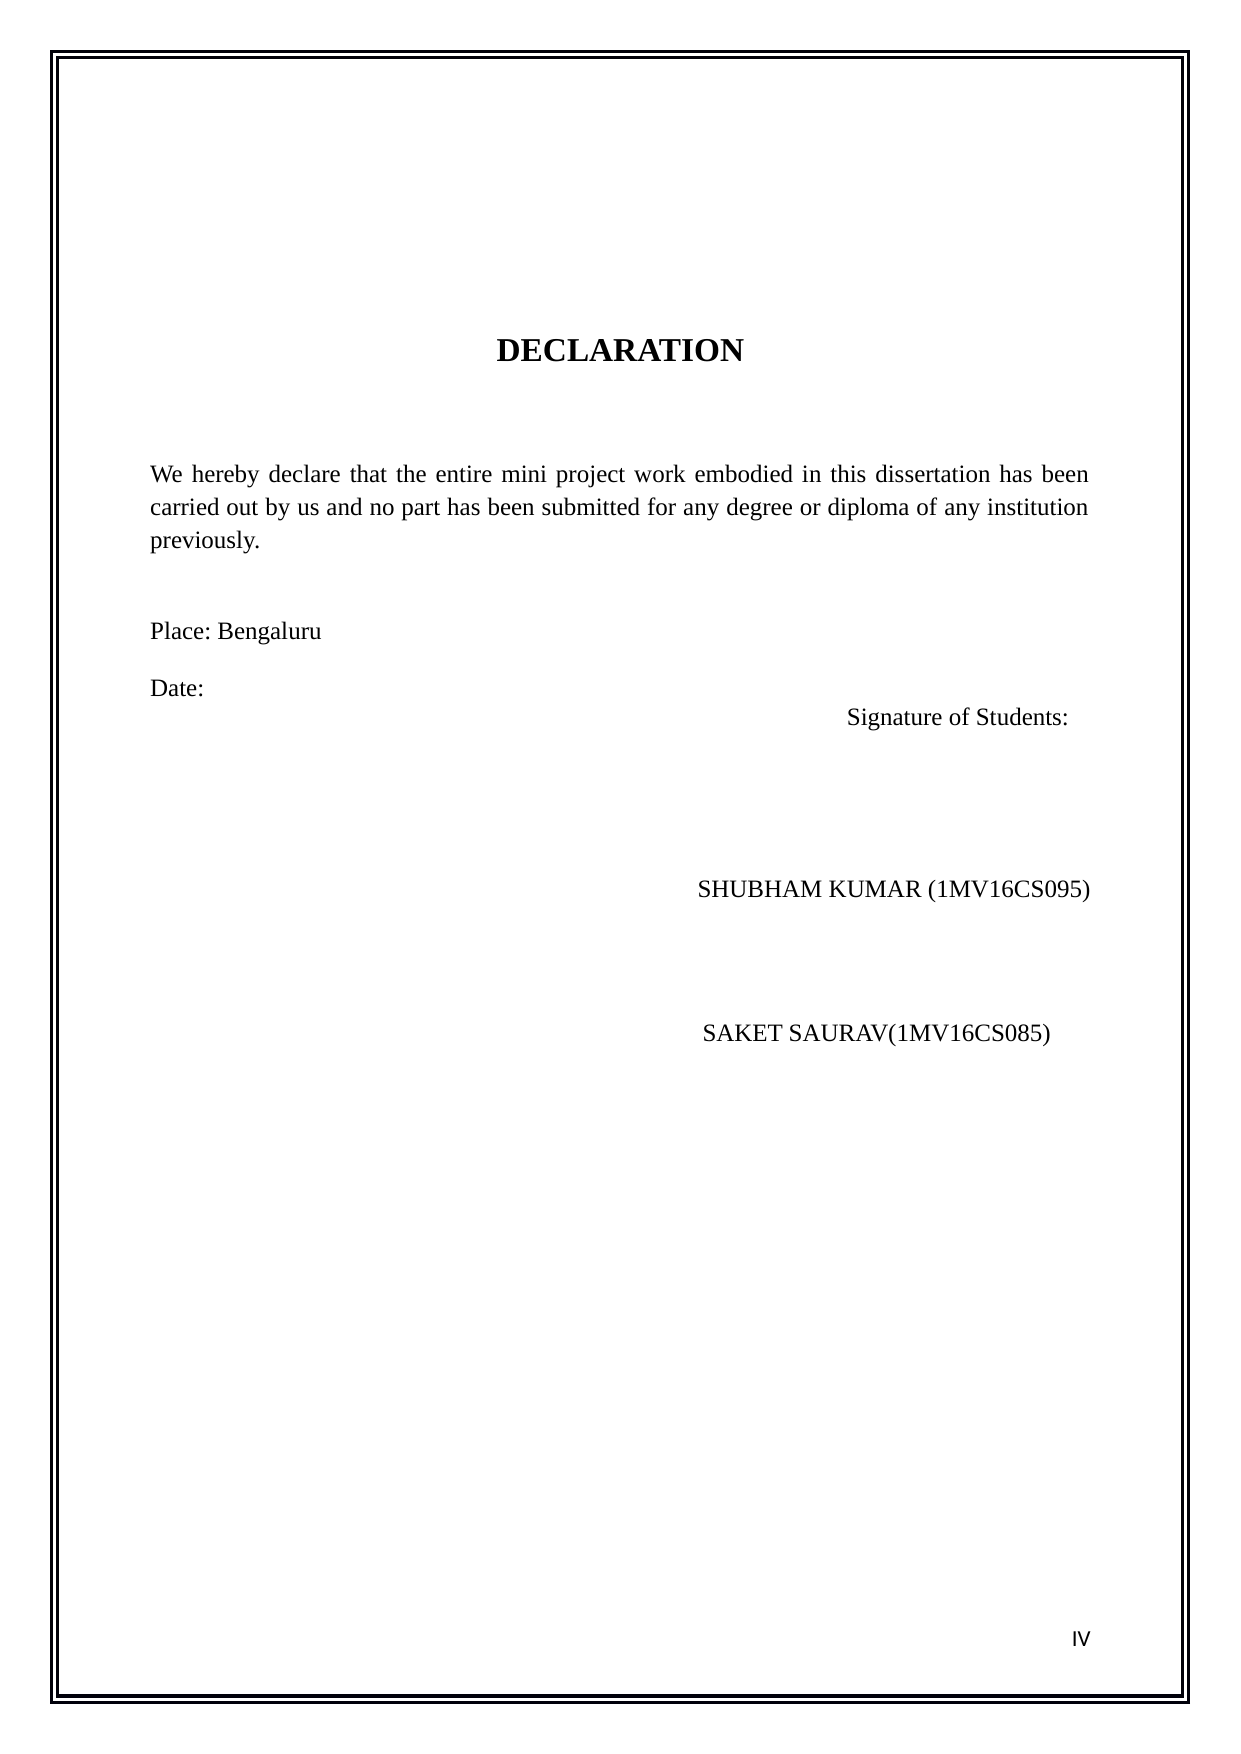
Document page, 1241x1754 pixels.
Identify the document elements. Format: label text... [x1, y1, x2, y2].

text Place: Bengaluru [150, 616, 1090, 644]
text DECLARATION [150, 330, 1090, 369]
text We hereby declare that the entire mini project work embodied in this dissertation has been carried out by us and no part has been submitted for any degree or diploma of any institution previously. [150, 459, 1090, 554]
text Signature of Students: [150, 702, 1090, 731]
text SAKET SAURAV(1MV16CS085) [150, 1018, 1090, 1047]
text SHUBHAM KUMAR (1MV16CS095) [150, 874, 1090, 903]
text Date: [150, 673, 1090, 702]
